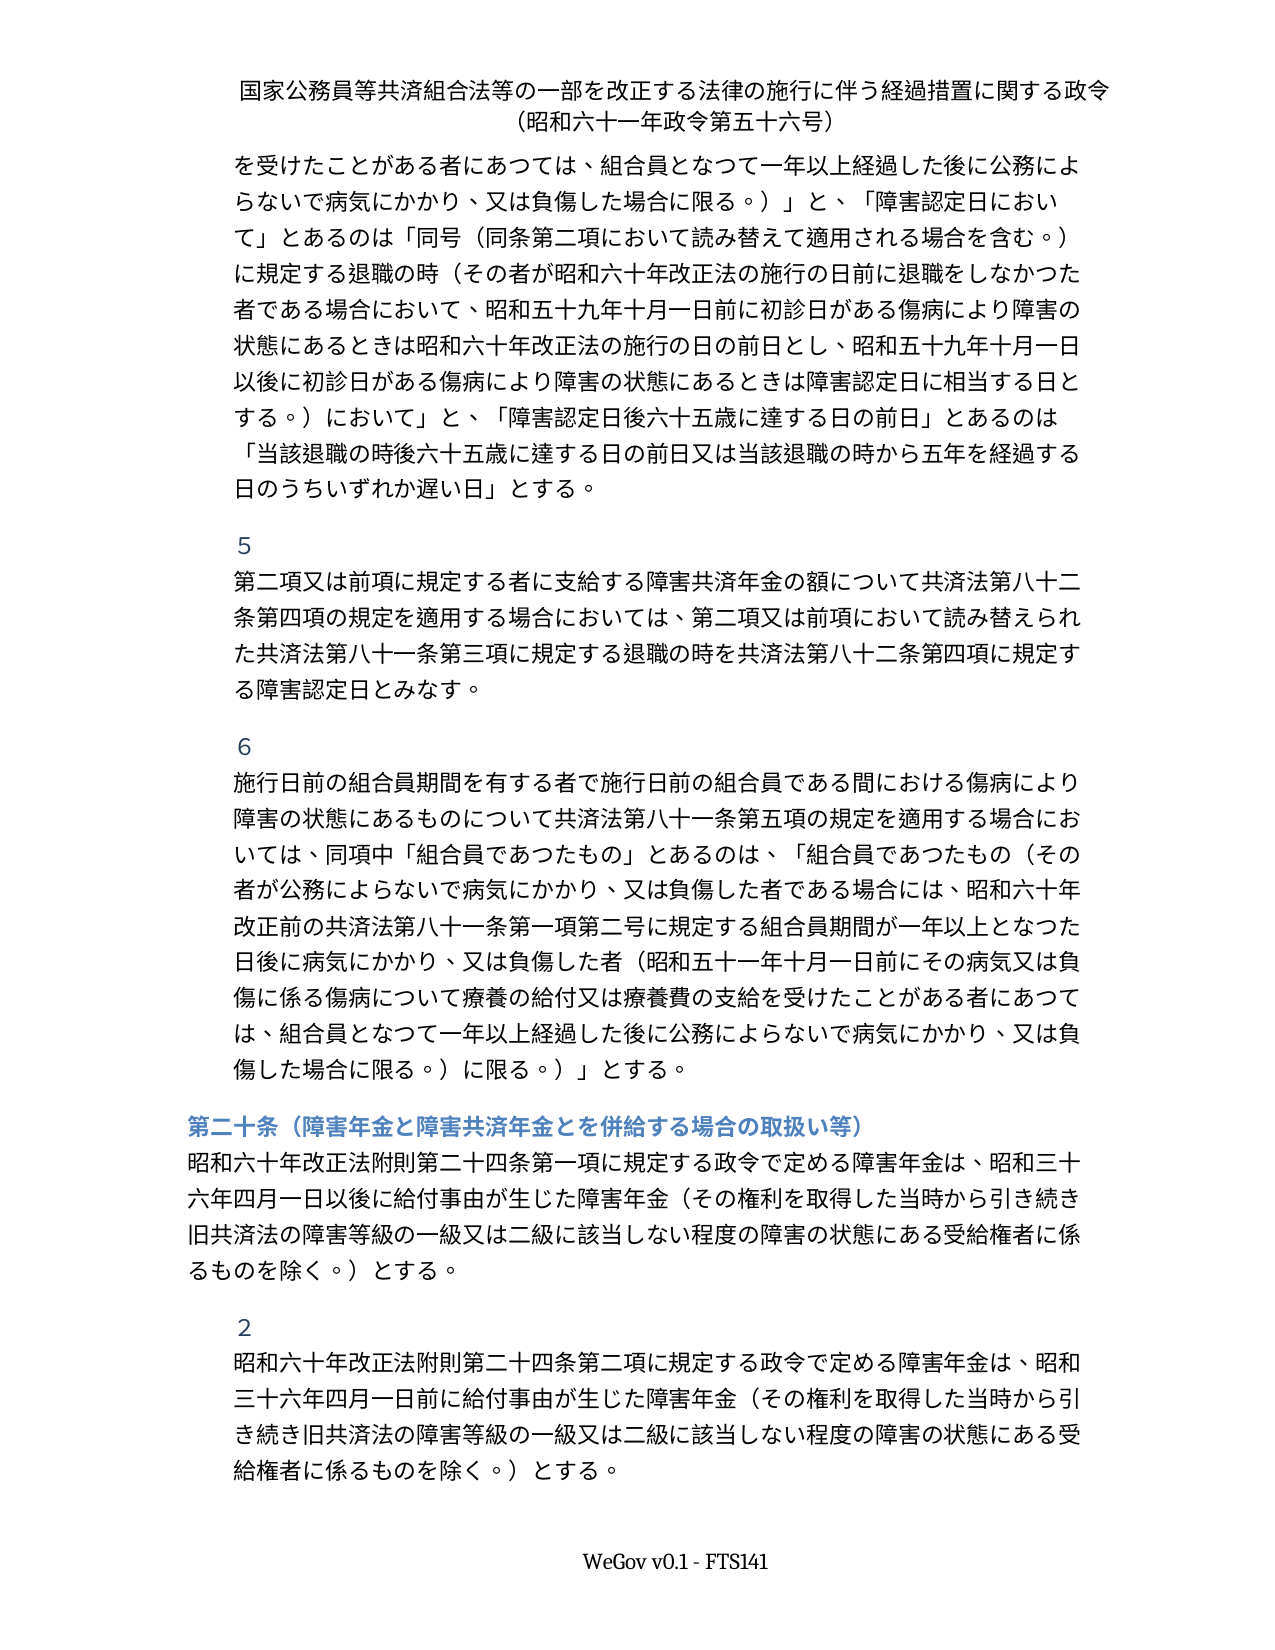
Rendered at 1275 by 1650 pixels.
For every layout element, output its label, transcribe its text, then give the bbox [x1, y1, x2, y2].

text 施行日前の組合員期間を有する者で施行日前の組合員である間における傷病により障害の状態にあるものについて共済法第八十一条第五項の規定を適用する場合においては、同項中「組合員であつたもの」とあるのは、「組合員であつたもの（その者が公務によらないで病気にかかり、又は負傷した者である場合には、昭和六十年改正前の共済法第八十一条第一項第二号に規定する組合員期間が一年以上となつた日後に病気にかかり、又は負傷した者（昭和五十一年十月一日前にその病気又は負傷に係る傷病について療養の給付又は療養費の支給を受けたことがある者にあつては、組合員となつて一年以上経過した後に公務によらないで病気にかかり、又は負傷した場合に限る。）に限る。）」とする。 [233, 767, 1087, 1085]
subtitle ５ [233, 530, 1087, 561]
text 昭和六十年改正法附則第二十四条第一項に規定する政令で定める障害年金は、昭和三十六年四月一日以後に給付事由が生じた障害年金（その権利を取得した当時から引き続き旧共済法の障害等級の一級又は二級に該当しない程度の障害の状態にある受給権者に係るものを除く。）とする。 [187, 1147, 1087, 1286]
text 第二項又は前項に規定する者に支給する障害共済年金の額について共済法第八十二条第四項の規定を適用する場合においては、第二項又は前項において読み替えられた共済法第八十一条第三項に規定する退職の時を共済法第八十二条第四項に規定する障害認定日とみなす。 [233, 566, 1087, 705]
subtitle ２ [233, 1311, 1087, 1343]
subtitle ６ [233, 731, 1087, 762]
text 昭和六十年改正法附則第二十四条第二項に規定する政令で定める障害年金は、昭和三十六年四月一日前に給付事由が生じた障害年金（その権利を取得した当時から引き続き旧共済法の障害等級の一級又は二級に該当しない程度の障害の状態にある受給権者に係るものを除く。）とする。 [233, 1347, 1087, 1486]
subtitle 第二十条（障害年金と障害共済年金とを併給する場合の取扱い等） [187, 1111, 1087, 1142]
